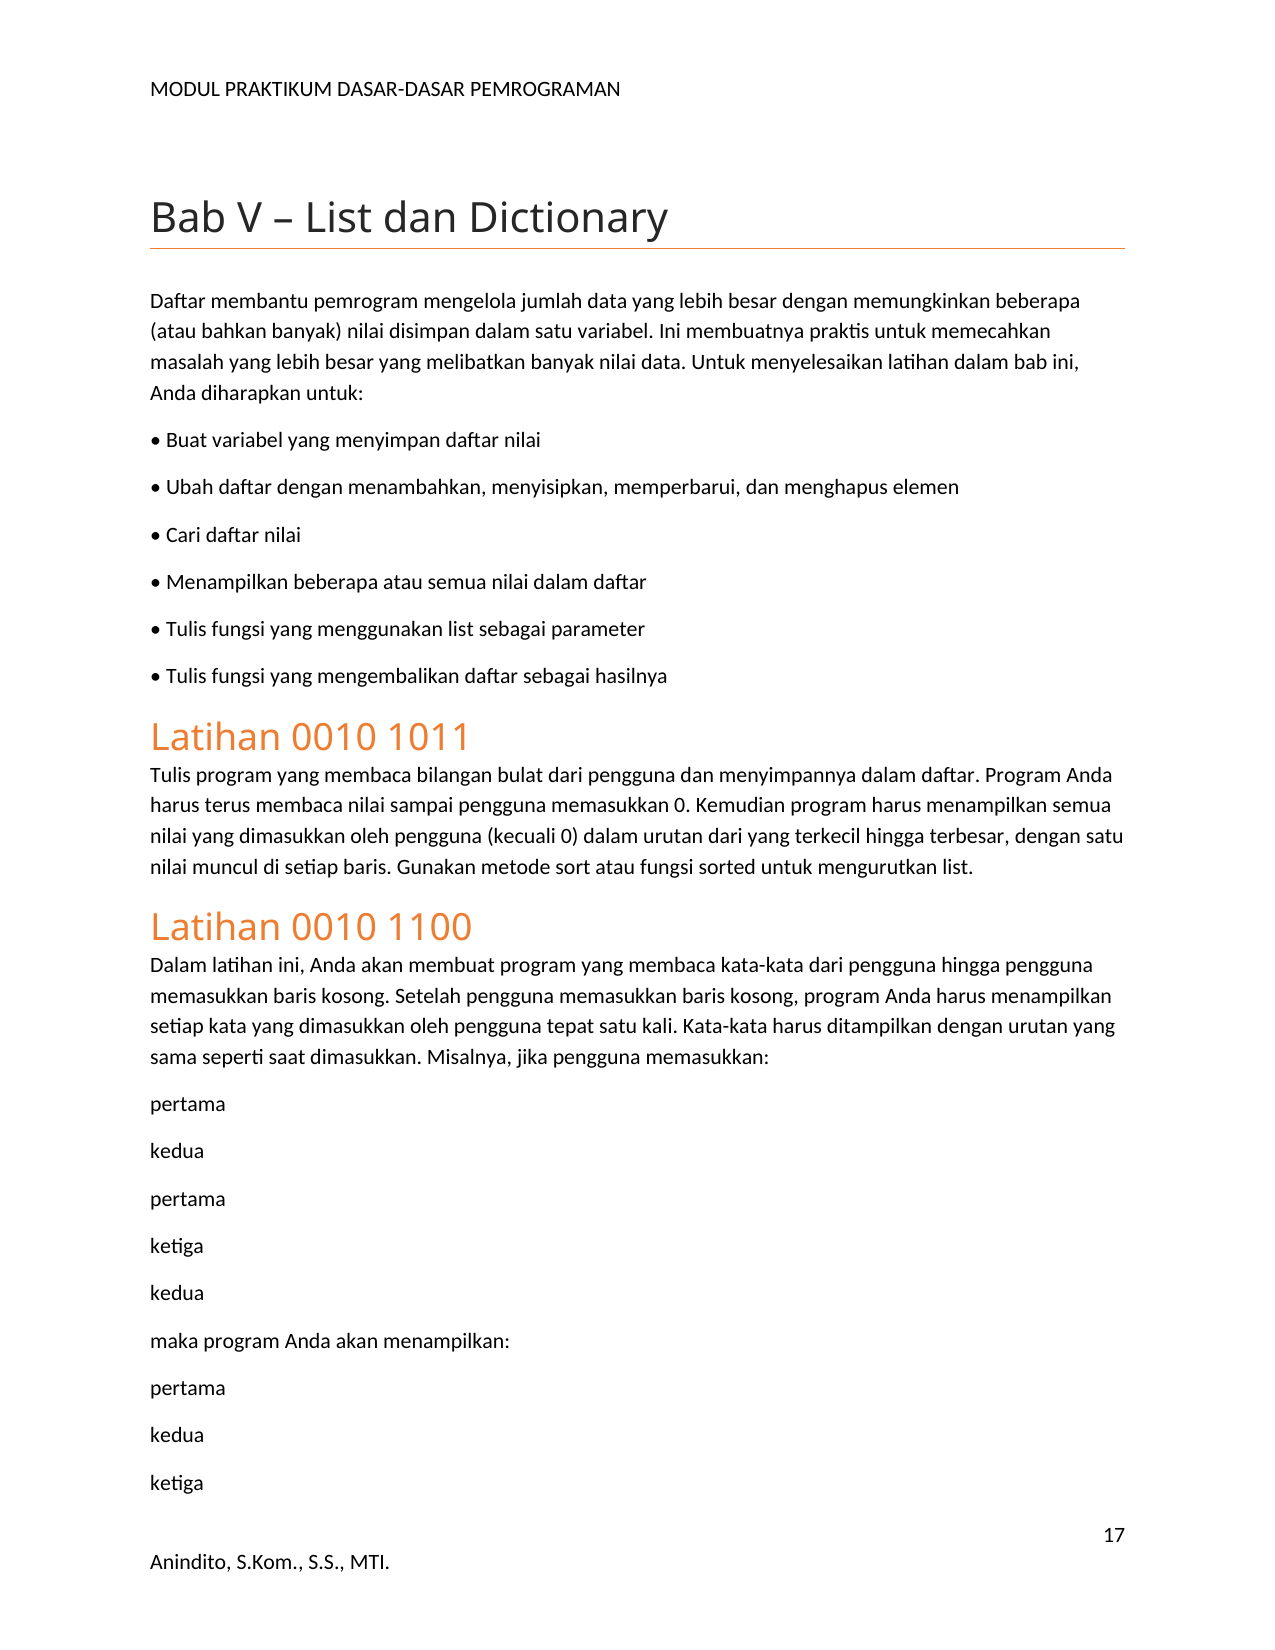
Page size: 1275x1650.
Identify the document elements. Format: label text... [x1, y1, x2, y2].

text ketiga [150, 1469, 1125, 1495]
text Dalam latihan ini, Anda akan membuat program yang membaca kata-kata dari pengguna hingga pengguna memasukkan baris kosong. Setelah pengguna memasukkan baris kosong, program Anda harus menampilkan setiap kata yang dimasukkan oleh pengguna tepat satu kali. Kata-kata harus ditampilkan dengan urutan yang sama seperti saat dimasukkan. Misalnya, jika pengguna memasukkan: [150, 951, 1125, 1070]
text Daftar membantu pemrogram mengelola jumlah data yang lebih besar dengan memungkinkan beberapa (atau bahkan banyak) nilai disimpan dalam satu variabel. Ini membuatnya praktis untuk memecahkan masalah yang lebih besar yang melibatkan banyak nilai data. Untuk menyelesaikan latihan dalam bab ini, Anda diharapkan untuk: [150, 287, 1125, 406]
text kedua [150, 1421, 1125, 1448]
subtitle Latihan 0010 1011 [150, 710, 1125, 761]
text pertama [150, 1185, 1125, 1212]
text kedua [150, 1279, 1125, 1306]
text • Tulis fungsi yang menggunakan list sebagai parameter [150, 615, 1125, 642]
subtitle Bab V – List dan Dictionary [150, 187, 1125, 248]
text maka program Anda akan menampilkan: [150, 1327, 1125, 1353]
text • Buat variabel yang menyimpan daftar nilai [150, 426, 1125, 453]
text ketiga [150, 1232, 1125, 1259]
text • Menampilkan beberapa atau semua nilai dalam daftar [150, 568, 1125, 595]
text • Cari daftar nilai [150, 521, 1125, 547]
text • Tulis fungsi yang mengembalikan daftar sebagai hasilnya [150, 663, 1125, 689]
text pertama [150, 1090, 1125, 1117]
text kedua [150, 1138, 1125, 1164]
subtitle Latihan 0010 1100 [150, 900, 1125, 951]
text • Ubah daftar dengan menambahkan, menyisipkan, memperbarui, dan menghapus elemen [150, 473, 1125, 500]
text Tulis program yang membaca bilangan bulat dari pengguna dan menyimpannya dalam daftar. Program Anda harus terus membaca nilai sampai pengguna memasukkan 0. Kemudian program harus menampilkan semua nilai yang dimasukkan oleh pengguna (kecuali 0) dalam urutan dari yang terkecil hingga terbesar, dengan satu nilai muncul di setiap baris. Gunakan metode sort atau fungsi sorted untuk mengurutkan list. [150, 761, 1125, 879]
text pertama [150, 1374, 1125, 1401]
